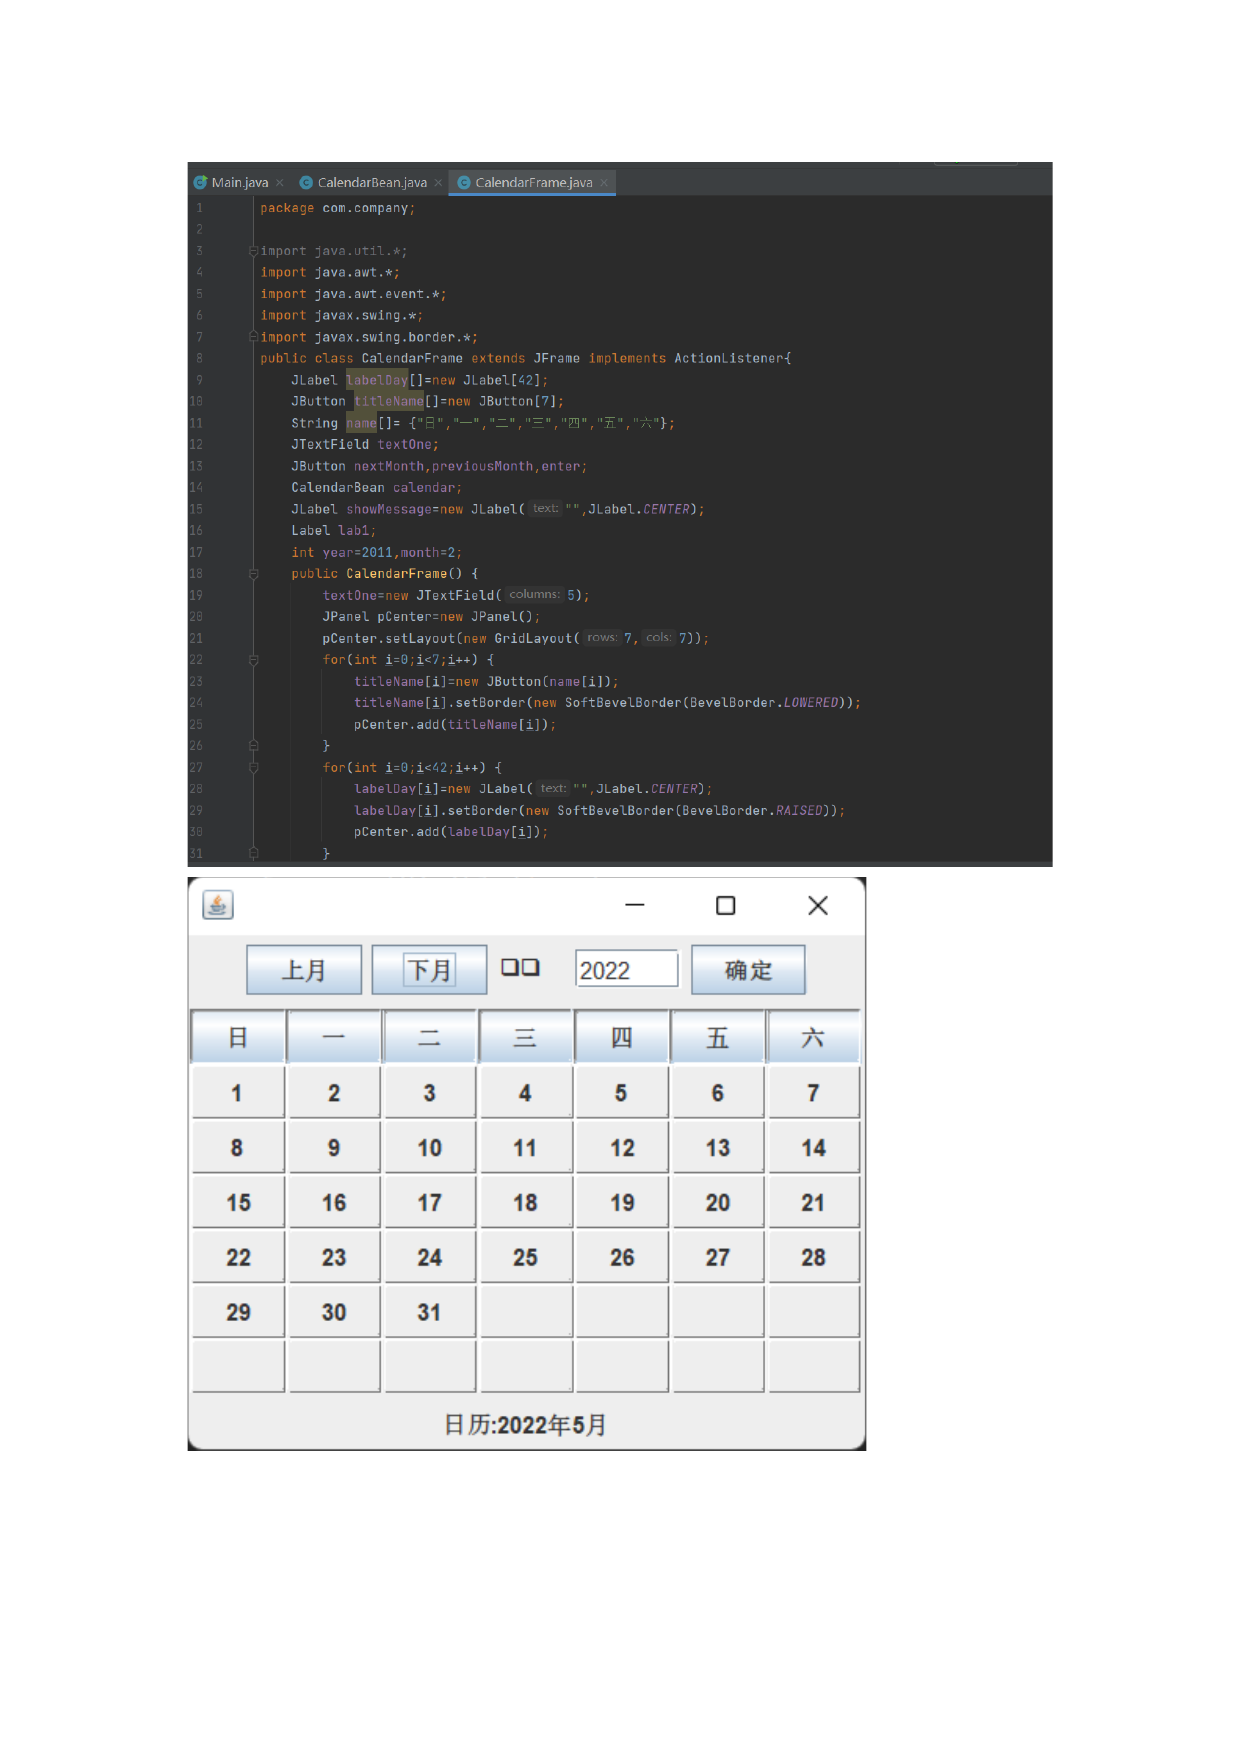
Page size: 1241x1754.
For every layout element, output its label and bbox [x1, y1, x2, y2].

picture [187, 877, 867, 1451]
picture [187, 162, 1053, 867]
